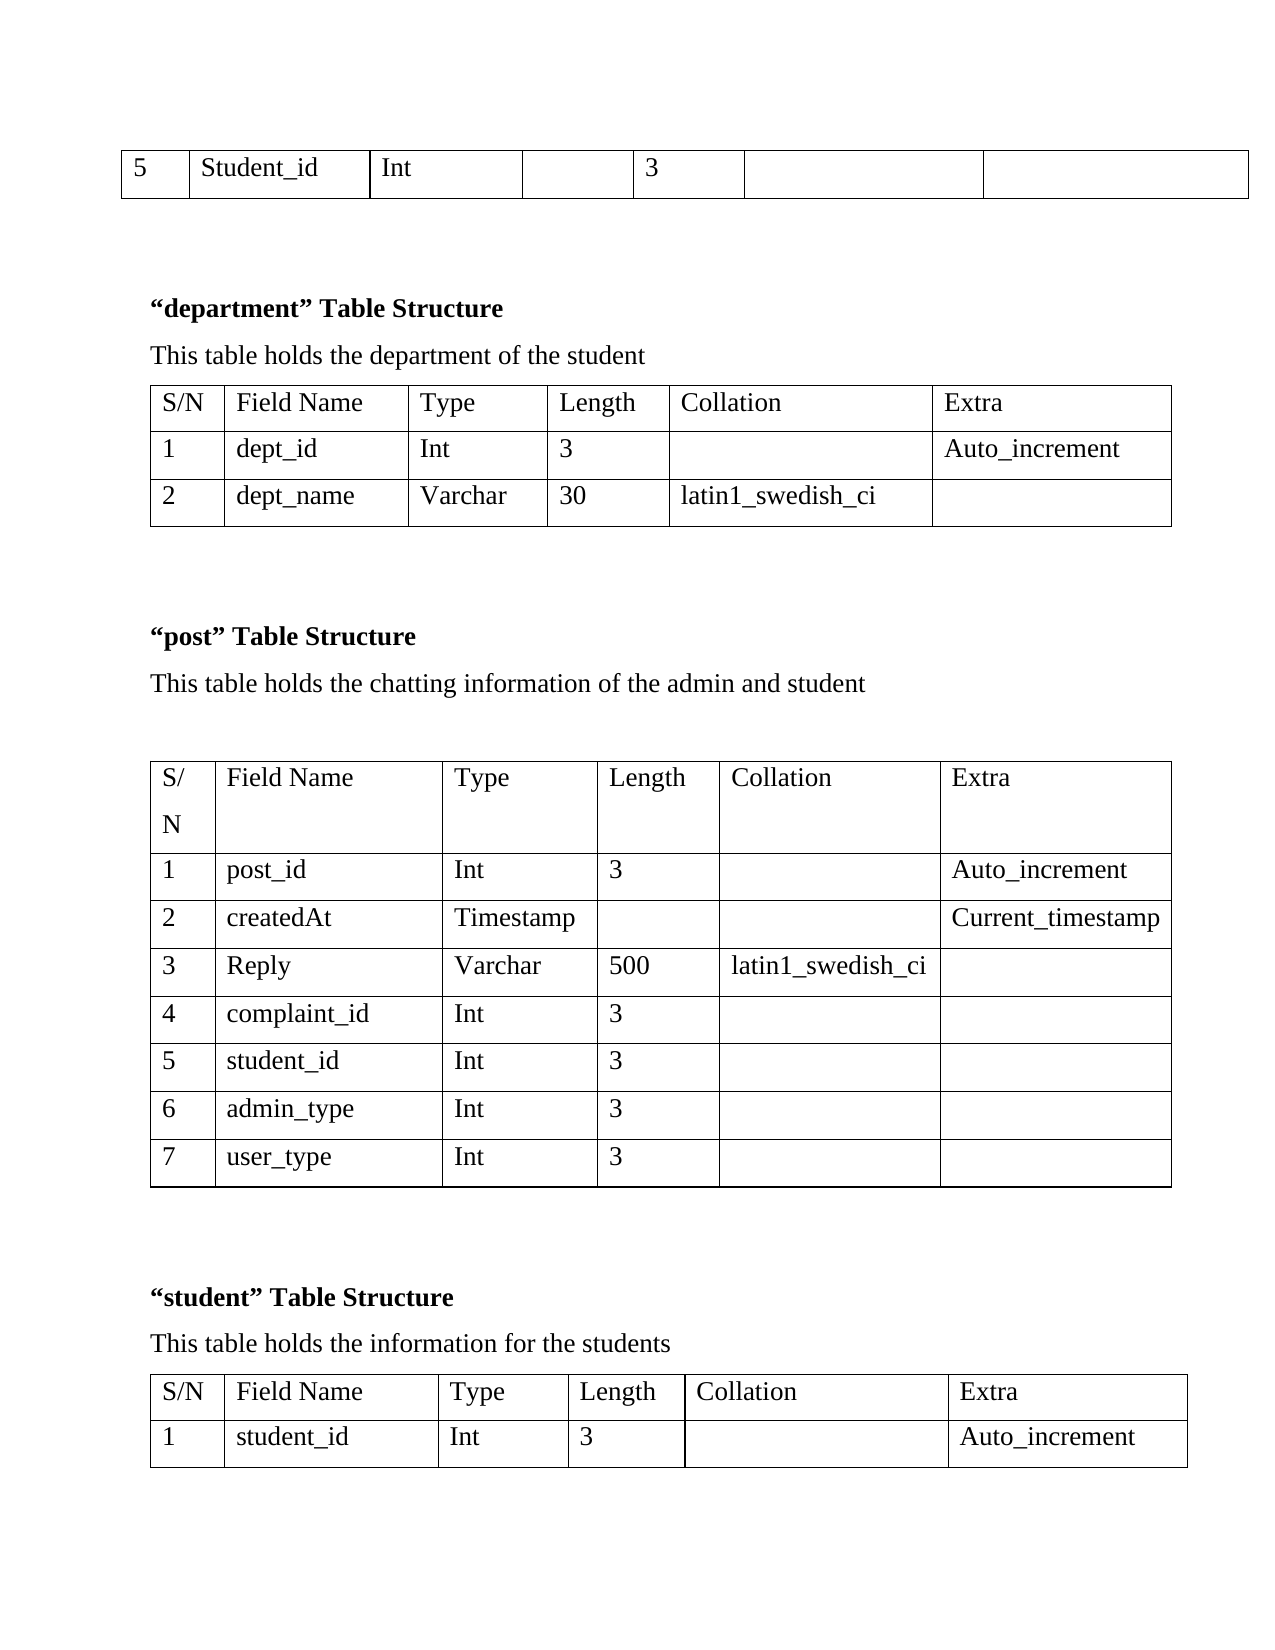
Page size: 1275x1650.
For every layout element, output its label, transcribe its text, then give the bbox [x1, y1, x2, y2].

table_cell [670, 432, 932, 478]
table_cell 2 [151, 901, 215, 948]
table_cell 3 [151, 949, 215, 996]
table_cell [720, 1044, 940, 1091]
table_cell 3 [548, 432, 669, 478]
table_cell Int [443, 997, 597, 1043]
table_cell [941, 949, 1171, 996]
table_cell Int [371, 151, 522, 198]
table_cell [941, 997, 1171, 1043]
table_cell Varchar [409, 480, 547, 526]
table_cell Timestamp [443, 901, 597, 948]
table_cell Int [409, 432, 547, 478]
table_cell [984, 151, 1248, 198]
table_cell 3 [598, 854, 719, 900]
table_cell Int [443, 854, 597, 900]
table_cell 3 [634, 151, 744, 198]
table_cell [941, 1092, 1171, 1139]
table_cell 6 [151, 1092, 215, 1139]
table_header Collation [720, 762, 940, 852]
table_cell [941, 1140, 1171, 1186]
table_cell Int [439, 1421, 568, 1467]
table_cell Int [443, 1092, 597, 1139]
text “student” Table Structure [150, 1281, 1125, 1312]
table_cell student_id [225, 1421, 438, 1467]
text “department” Table Structure [150, 292, 1125, 323]
table_cell 500 [598, 949, 719, 996]
table_cell Varchar [443, 949, 597, 996]
table_cell Auto_increment [933, 432, 1171, 478]
table_cell 30 [548, 480, 669, 526]
table_cell 1 [151, 854, 215, 900]
text “post” Table Structure [150, 621, 1125, 652]
table_cell admin_type [216, 1092, 442, 1139]
table_cell post_id [216, 854, 442, 900]
table_cell dept_name [225, 480, 408, 526]
table_header Extra [933, 386, 1171, 431]
table_cell [745, 151, 983, 198]
table_cell [720, 854, 940, 900]
table_cell Auto_increment [941, 854, 1171, 900]
table_cell [933, 480, 1171, 526]
table_cell 3 [598, 1140, 719, 1186]
table_cell createdAt [216, 901, 442, 948]
table_cell complaint_id [216, 997, 442, 1043]
text This table holds the department of the student [150, 339, 1125, 370]
table_header Length [569, 1375, 684, 1419]
table_cell Student_id [190, 151, 369, 198]
table_cell Int [443, 1140, 597, 1186]
table_header S/N [151, 1375, 224, 1419]
table_cell Auto_increment [949, 1421, 1187, 1467]
table_header Type [409, 386, 547, 431]
table_cell [720, 997, 940, 1043]
table_header Field Name [225, 386, 408, 431]
table_cell 2 [151, 480, 224, 526]
table_cell [941, 1044, 1171, 1091]
table_cell latin1_swedish_ci [720, 949, 940, 996]
table_header Field Name [216, 762, 442, 852]
table_header Length [548, 386, 669, 431]
table_header Extra [941, 762, 1171, 852]
table_cell Reply [216, 949, 442, 996]
table_cell 7 [151, 1140, 215, 1186]
table_cell 3 [569, 1421, 684, 1467]
table_cell [720, 1140, 940, 1186]
table_cell latin1_swedish_ci [670, 480, 932, 526]
table_cell [686, 1421, 948, 1467]
table_cell user_type [216, 1140, 442, 1186]
table_header Collation [686, 1375, 948, 1419]
table_cell 3 [598, 1044, 719, 1091]
table_cell 4 [151, 997, 215, 1043]
table_header Type [443, 762, 597, 852]
table_header Length [598, 762, 719, 852]
table_cell 5 [151, 1044, 215, 1091]
text This table holds the chatting information of the admin and student [150, 667, 1125, 698]
table_header Extra [949, 1375, 1187, 1419]
table_cell 1 [151, 432, 224, 478]
table_header Type [439, 1375, 568, 1419]
table_cell Current_timestamp [941, 901, 1171, 948]
table_cell 3 [598, 1092, 719, 1139]
table_cell [720, 901, 940, 948]
table_header S/N [151, 762, 215, 852]
table_cell 3 [598, 997, 719, 1043]
table_cell Int [443, 1044, 597, 1091]
table_cell [598, 901, 719, 948]
table_cell 5 [122, 151, 189, 198]
table_cell dept_id [225, 432, 408, 478]
table_cell student_id [216, 1044, 442, 1091]
table_cell [720, 1092, 940, 1139]
table_cell 1 [151, 1421, 224, 1467]
text This table holds the information for the students [150, 1327, 1125, 1359]
table_header Field Name [225, 1375, 438, 1419]
table_header Collation [670, 386, 932, 431]
table_cell [523, 151, 633, 198]
table_header S/N [151, 386, 224, 431]
